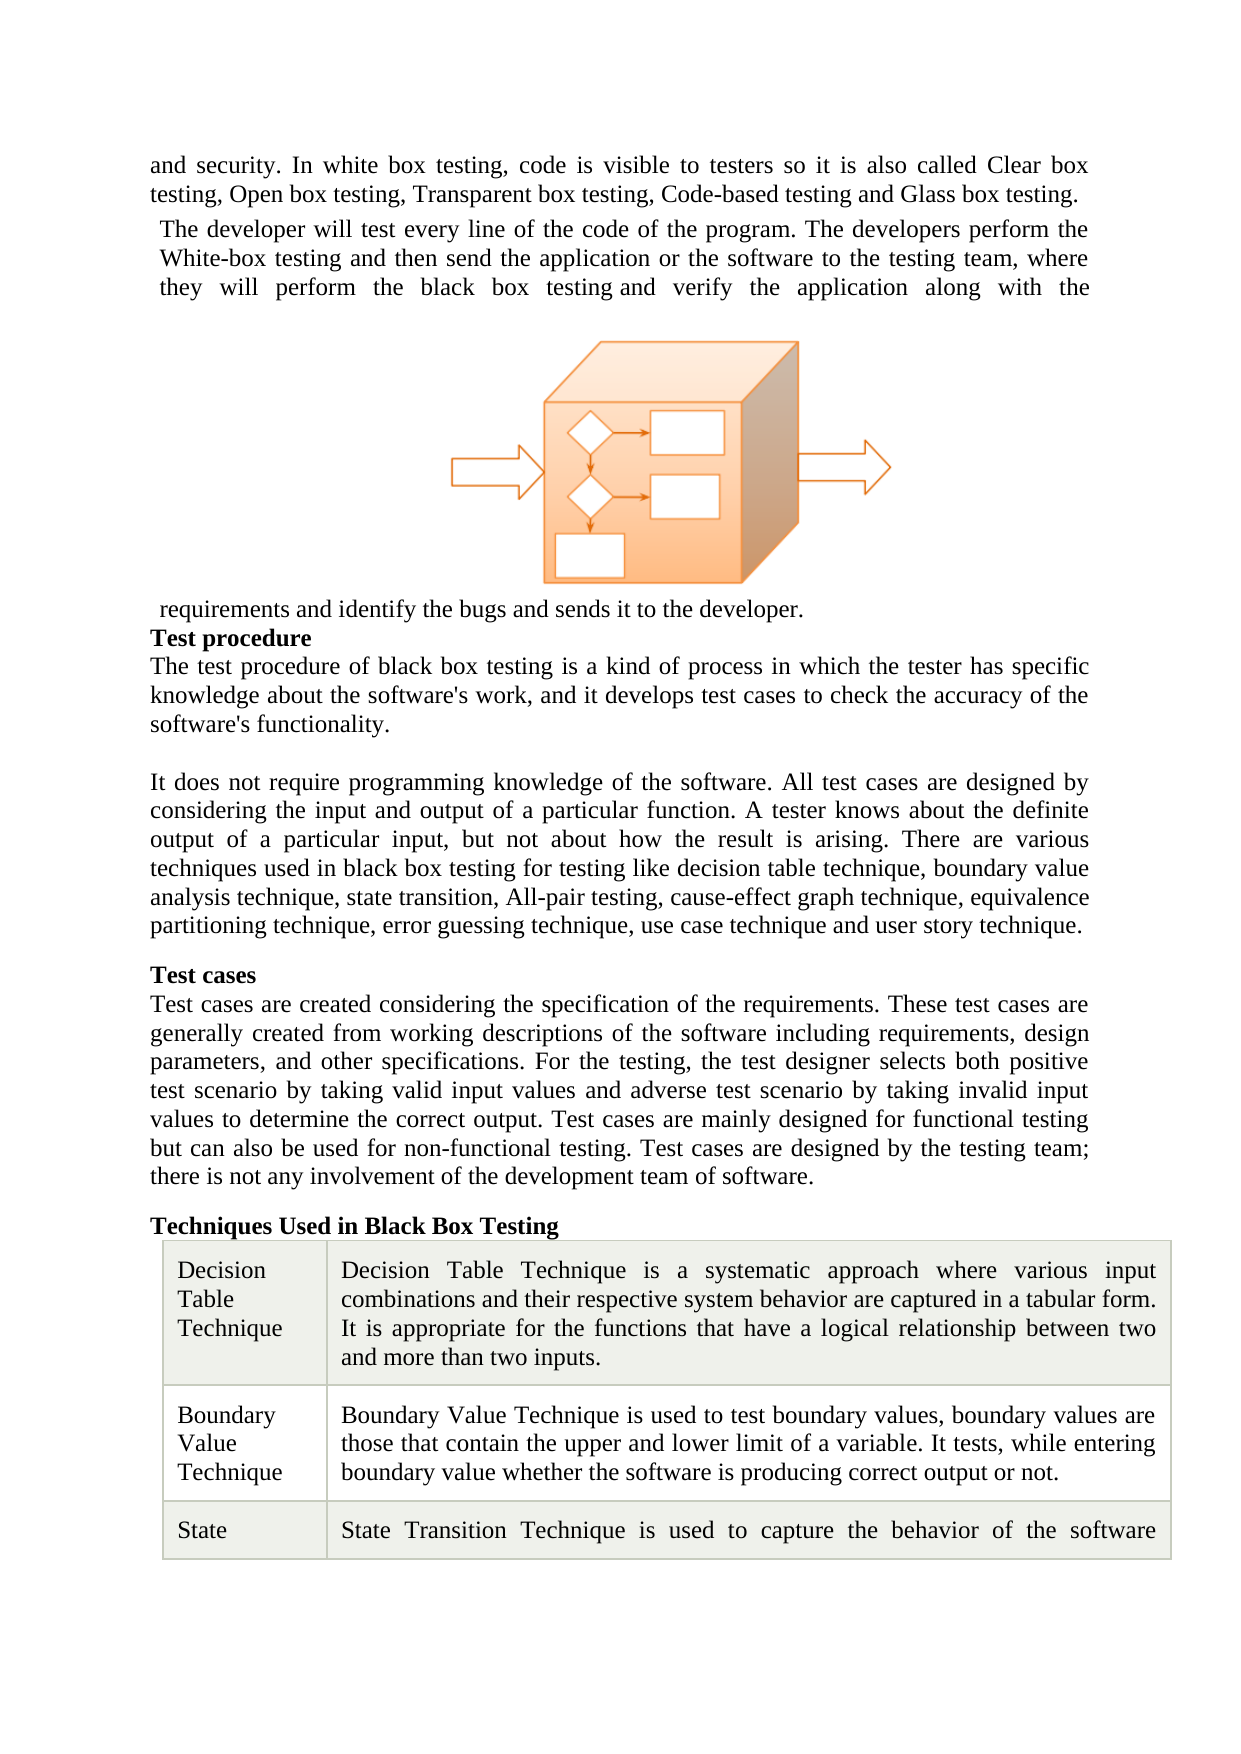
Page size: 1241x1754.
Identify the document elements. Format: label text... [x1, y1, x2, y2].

table_cell Boundary Value Technique is used to test boundary values, boundary values are those that contain the upper and lower limit of a variable. It tests, while entering boundary value whether the software is producing correct output or not. [328, 1386, 1170, 1500]
subtitle Techniques Used in Black Box Testing [150, 1211, 1090, 1240]
picture [417, 327, 900, 594]
subtitle Test procedure [150, 623, 1090, 651]
text The test procedure of black box testing is a kind of process in which the tester has specific knowledge about the software's work, and it develops test cases to check the accuracy of the software's functionality. [150, 651, 1090, 738]
subtitle Test cases [150, 960, 1090, 989]
text Test cases are created considering the specification of the requirements. These test cases are generally created from working descriptions of the software including requirements, design parameters, and other specifications. For the testing, the test designer selects both positive test scenario by taking valid input values and adverse test scenario by taking invalid input values to determine the correct output. Test cases are mainly designed for functional testing but can also be used for non-functional testing. Test cases are designed by the testing team; there is not any involvement of the development team of software. [150, 989, 1090, 1190]
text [150, 150, 1090, 207]
table_header Decision Table Technique is a systematic approach where various input combinations and their respective system behavior are captured in a tabular form. It is appropriate for the functions that have a logical relationship between two and more than two inputs. [328, 1241, 1170, 1384]
text It does not require programming knowledge of the software. All test cases are designed by considering the input and output of a particular function. A tester knows about the definite output of a particular input, but not about how the result is arising. There are various techniques used in black box testing for testing like decision table technique, boundary value analysis technique, state transition, All-pair testing, cause-effect graph technique, equivalence partitioning technique, error guessing technique, use case technique and user story technique. [150, 767, 1090, 939]
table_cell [164, 1502, 326, 1558]
table_cell Boundary Value Technique [164, 1386, 326, 1500]
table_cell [328, 1502, 1170, 1558]
table_header Decision Table Technique [164, 1241, 326, 1384]
